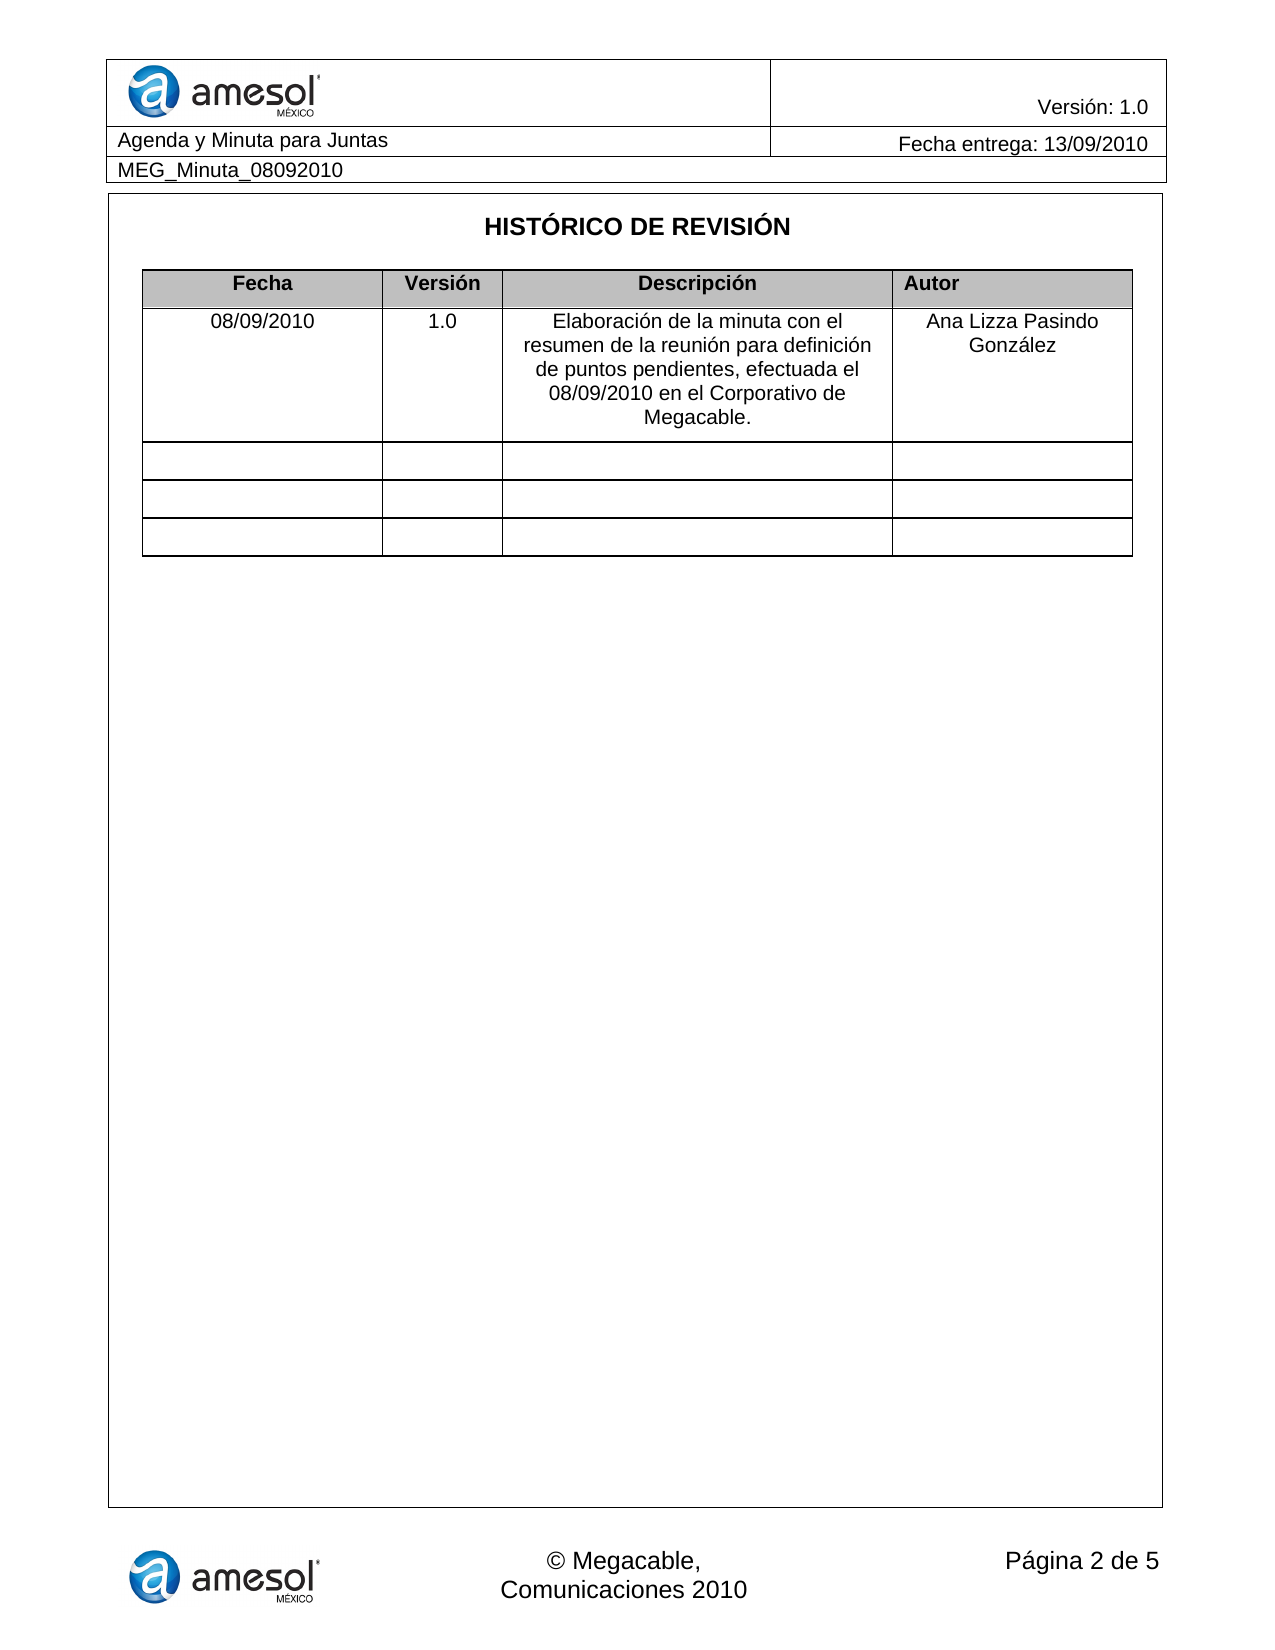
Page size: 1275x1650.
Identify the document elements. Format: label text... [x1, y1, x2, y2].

table_cell 1.0 [383, 309, 502, 441]
table_cell [383, 519, 502, 555]
table_cell [893, 519, 1132, 555]
table_cell Elaboración de la minuta con el resumen de la reunión para definición de puntos pendientes, efectuada el 08/09/2010 en el Corporativo de Megacable. [503, 309, 892, 441]
table_cell [143, 481, 382, 517]
table_cell [383, 443, 502, 479]
text HISTÓRICO DE REVISIÓN [118, 212, 1157, 241]
table_cell [503, 519, 892, 555]
picture [117, 60, 320, 121]
table_cell [383, 481, 502, 517]
table_cell [143, 443, 382, 479]
table_header Versión [383, 271, 502, 307]
table_cell 08/09/2010 [143, 309, 382, 441]
table_header Fecha [143, 271, 382, 307]
table_cell [893, 443, 1132, 479]
table_header Autor [893, 271, 1132, 307]
table_cell [893, 481, 1132, 517]
picture [118, 1545, 320, 1607]
table_cell [503, 443, 892, 479]
table_cell [503, 481, 892, 517]
table_header Descripción [503, 271, 892, 307]
table_cell [143, 519, 382, 555]
table_cell Ana Lizza Pasindo González [893, 309, 1132, 441]
